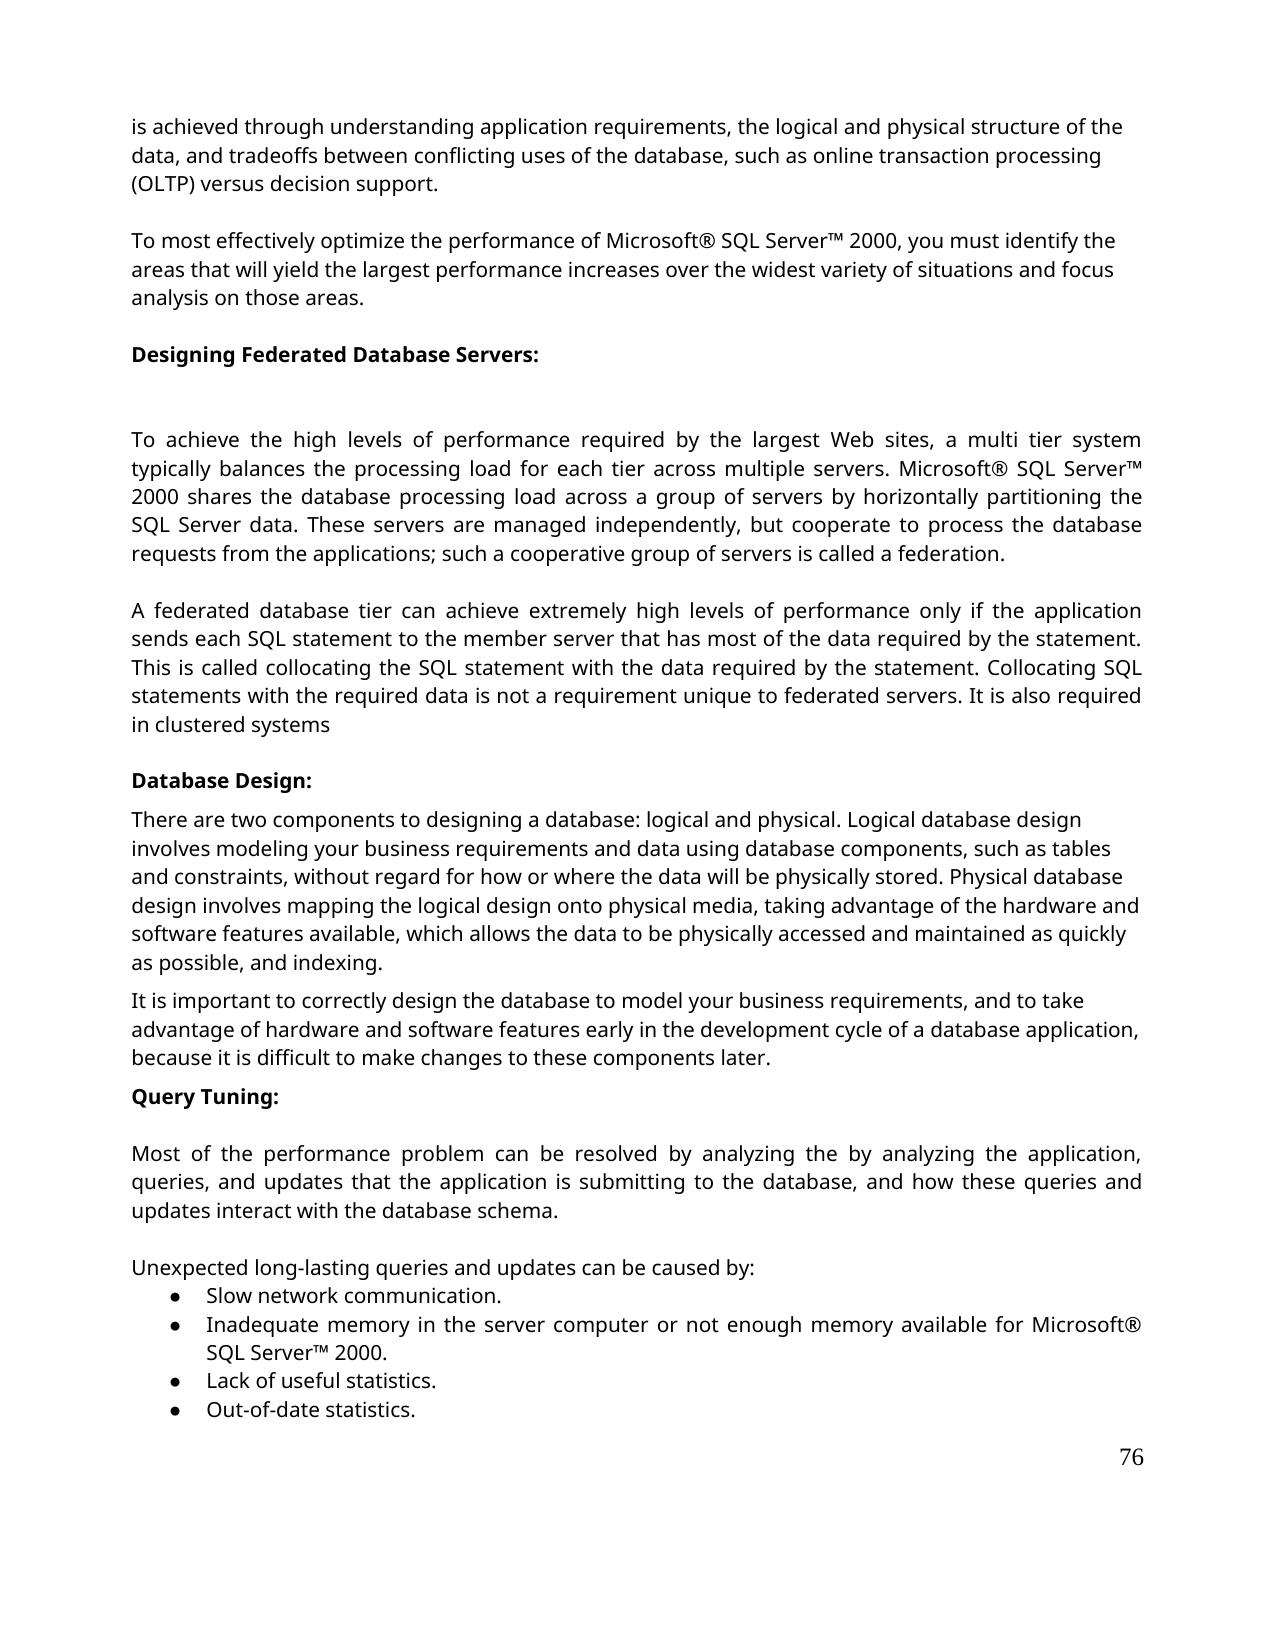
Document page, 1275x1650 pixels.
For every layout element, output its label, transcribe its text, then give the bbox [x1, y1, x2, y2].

list Lack of useful statistics. [169, 1367, 1144, 1395]
list Out-of-date statistics. [169, 1395, 1144, 1423]
text Database Design: [131, 767, 1144, 795]
text Most of the performance problem can be resolved by analyzing the by analyzing the application, queries, and updates that the application is submitting to the database, and how these queries and updates interact with the database schema. [131, 1139, 1144, 1224]
text There are two components to designing a database: logical and physical. Logical database design involves modeling your business requirements and data using database components, such as tables and constraints, without regard for how or where the data will be physically stored. Physical database design involves mapping the logical design onto physical media, taking advantage of the hardware and software features available, which allows the data to be physically accessed and maintained as quickly as possible, and indexing. [131, 805, 1144, 976]
text Designing Federated Database Servers: [131, 340, 1144, 368]
text A federated database tier can achieve extremely high levels of performance only if the application sends each SQL statement to the member server that has most of the data required by the statement. This is called collocating the SQL statement with the data required by the statement. Collocating SQL statements with the required data is not a requirement unique to federated servers. It is also required in clustered systems [131, 596, 1144, 738]
text Query Tuning: [131, 1082, 1144, 1111]
list Inadequate memory in the server computer or not enough memory available for Microsoft® SQL Server™ 2000. [169, 1310, 1144, 1367]
text To achieve the high levels of performance required by the largest Web sites, a multi tier system typically balances the processing load for each tier across multiple servers. Microsoft® SQL Server™ 2000 shares the database processing load across a group of servers by horizontally partitioning the SQL Server data. These servers are managed independently, but cooperate to process the database requests from the applications; such a cooperative group of servers is called a federation. [131, 425, 1144, 567]
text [131, 112, 1144, 198]
text To most effectively optimize the performance of Microsoft® SQL Server™ 2000, you must identify the areas that will yield the largest performance increases over the widest variety of situations and focus analysis on those areas. [131, 226, 1144, 312]
text It is important to correctly design the database to model your business requirements, and to take advantage of hardware and software features early in the development cycle of a database application, because it is difficult to make changes to these components later. [131, 986, 1144, 1072]
text Unexpected long-lasting queries and updates can be caused by: [131, 1253, 1144, 1281]
list Slow network communication. [169, 1281, 1144, 1310]
